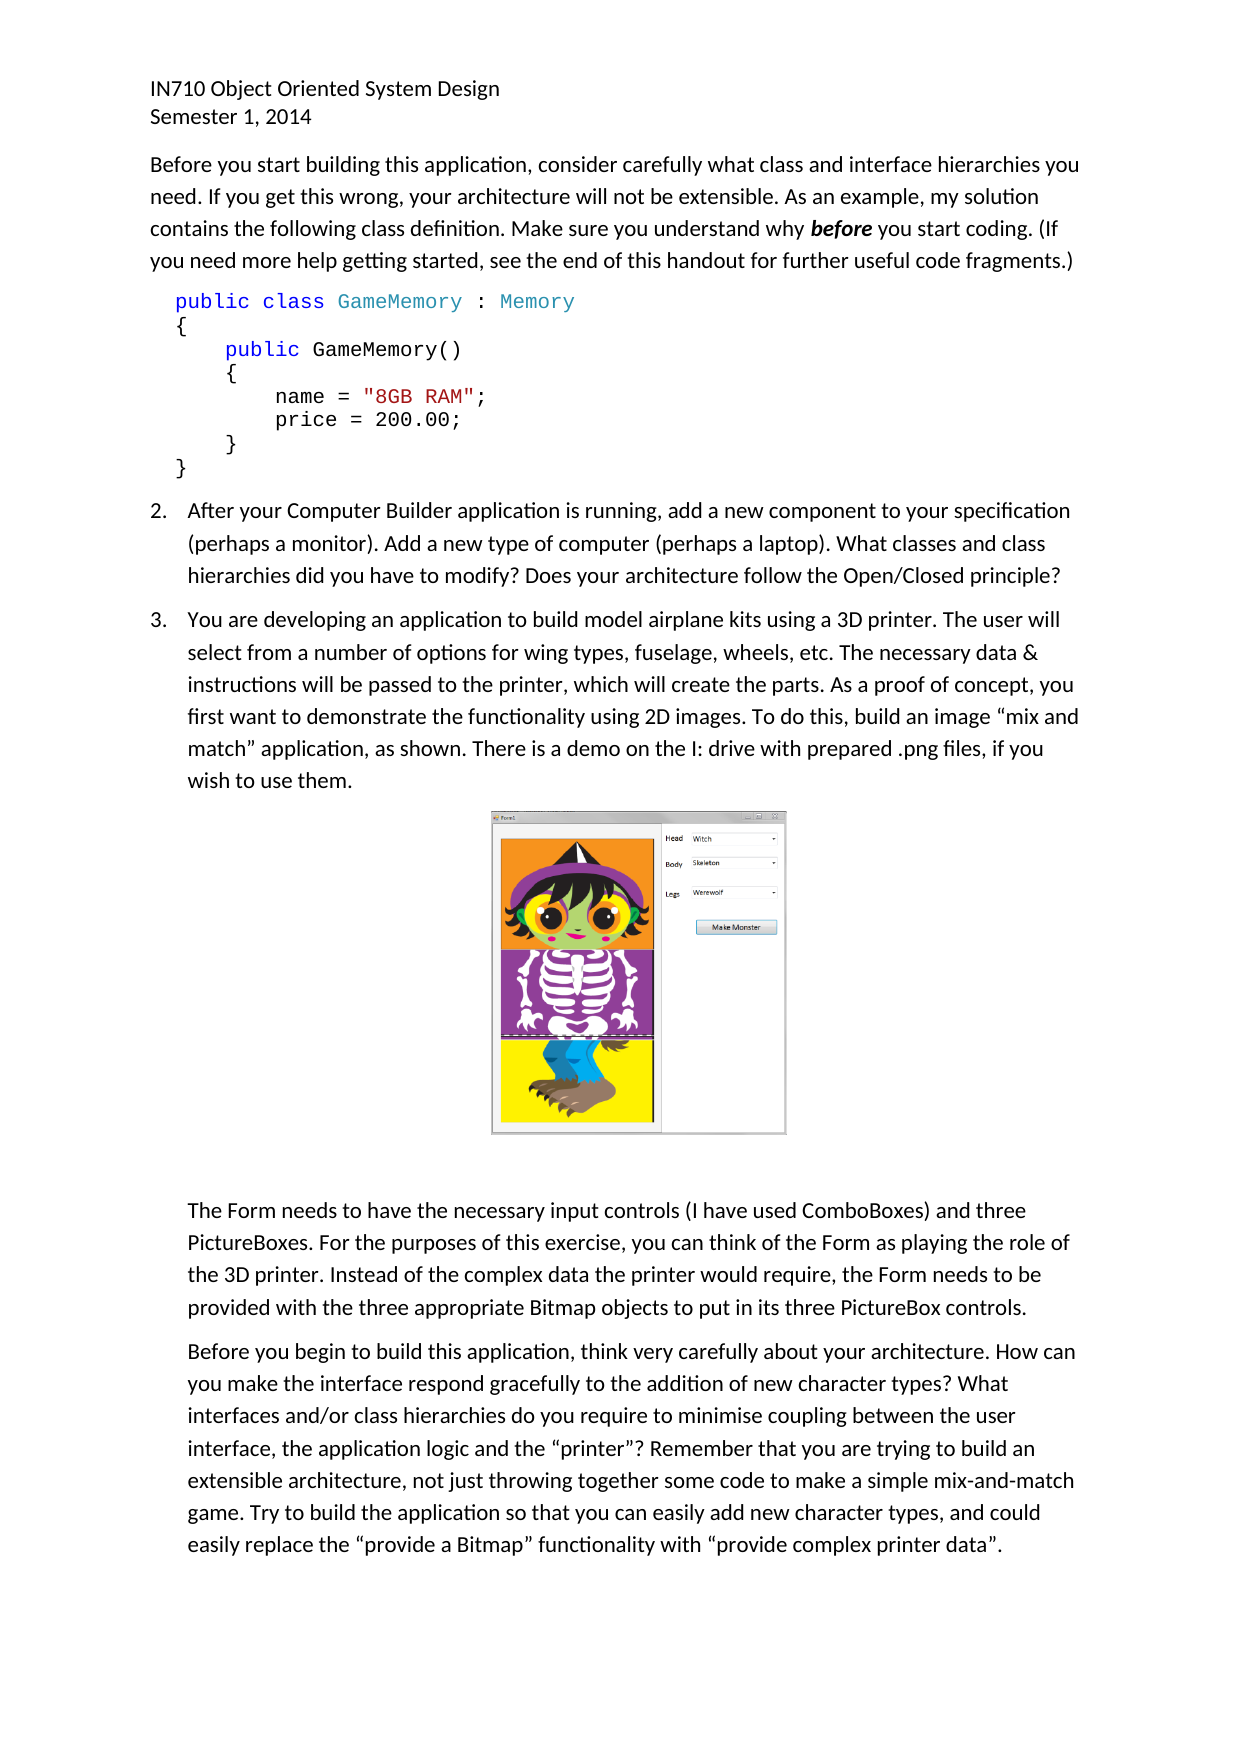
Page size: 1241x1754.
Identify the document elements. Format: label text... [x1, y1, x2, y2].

text public GameMemory() [150, 338, 1090, 362]
text price = 200.00; [150, 409, 1090, 433]
text { [150, 315, 1090, 338]
list You are developing an application to build model airplane kits using a 3D printer. The user will select from a number of options for wing types, fuselage, wheels, etc. The necessary data & instructions will be passed to the printer, which will create the parts. As a proof of concept, you first want to demonstrate the functionality using 2D images. To do this, build an image “mix and match” application, as shown. There is a demo on the I: drive with prepared .png files, if you wish to use them. [150, 606, 1090, 794]
text } [150, 457, 1090, 480]
picture [491, 811, 787, 1135]
text { [150, 362, 1090, 386]
list After your Computer Builder application is running, add a new component to your specification (perhaps a monitor). Add a new type of computer (perhaps a laptop). What classes and class hierarchies did you have to modify? Does your architecture follow the Open/Closed principle? [150, 496, 1090, 589]
text public class GameMemory : Memory [150, 291, 1090, 315]
text Before you begin to build this application, think very carefully about your architecture. How can you make the interface respond gracefully to the addition of new character types? What interfaces and/or class hierarchies do you require to minimise coupling between the user interface, the application logic and the “printer”? Remember that you are trying to build an extensible architecture, not just throwing together some code to make a simple mix-and-match game. Try to build the application so that you can easily add new character types, and could easily replace the “provide a Bitmap” functionality with “provide complex printer data”. [187, 1337, 1090, 1558]
text } [150, 433, 1090, 457]
text Before you start building this application, consider carefully what class and interface hierarchies you need. If you get this wrong, your architecture will not be extensible. As an example, my solution contains the following class definition. Make sure you understand why before you start coding. (If you need more help getting started, see the end of this handout for further useful code fragments.) [150, 150, 1090, 274]
text name = "8GB RAM"; [150, 386, 1090, 409]
text The Form needs to have the necessary input controls (I have used ComboBoxes) and three PictureBoxes. For the purposes of this exercise, you can think of the Form as playing the role of the 3D printer. Instead of the complex data the printer would require, the Form needs to be provided with the three appropriate Bitmap objects to put in its three PictureBox controls. [187, 1196, 1090, 1321]
